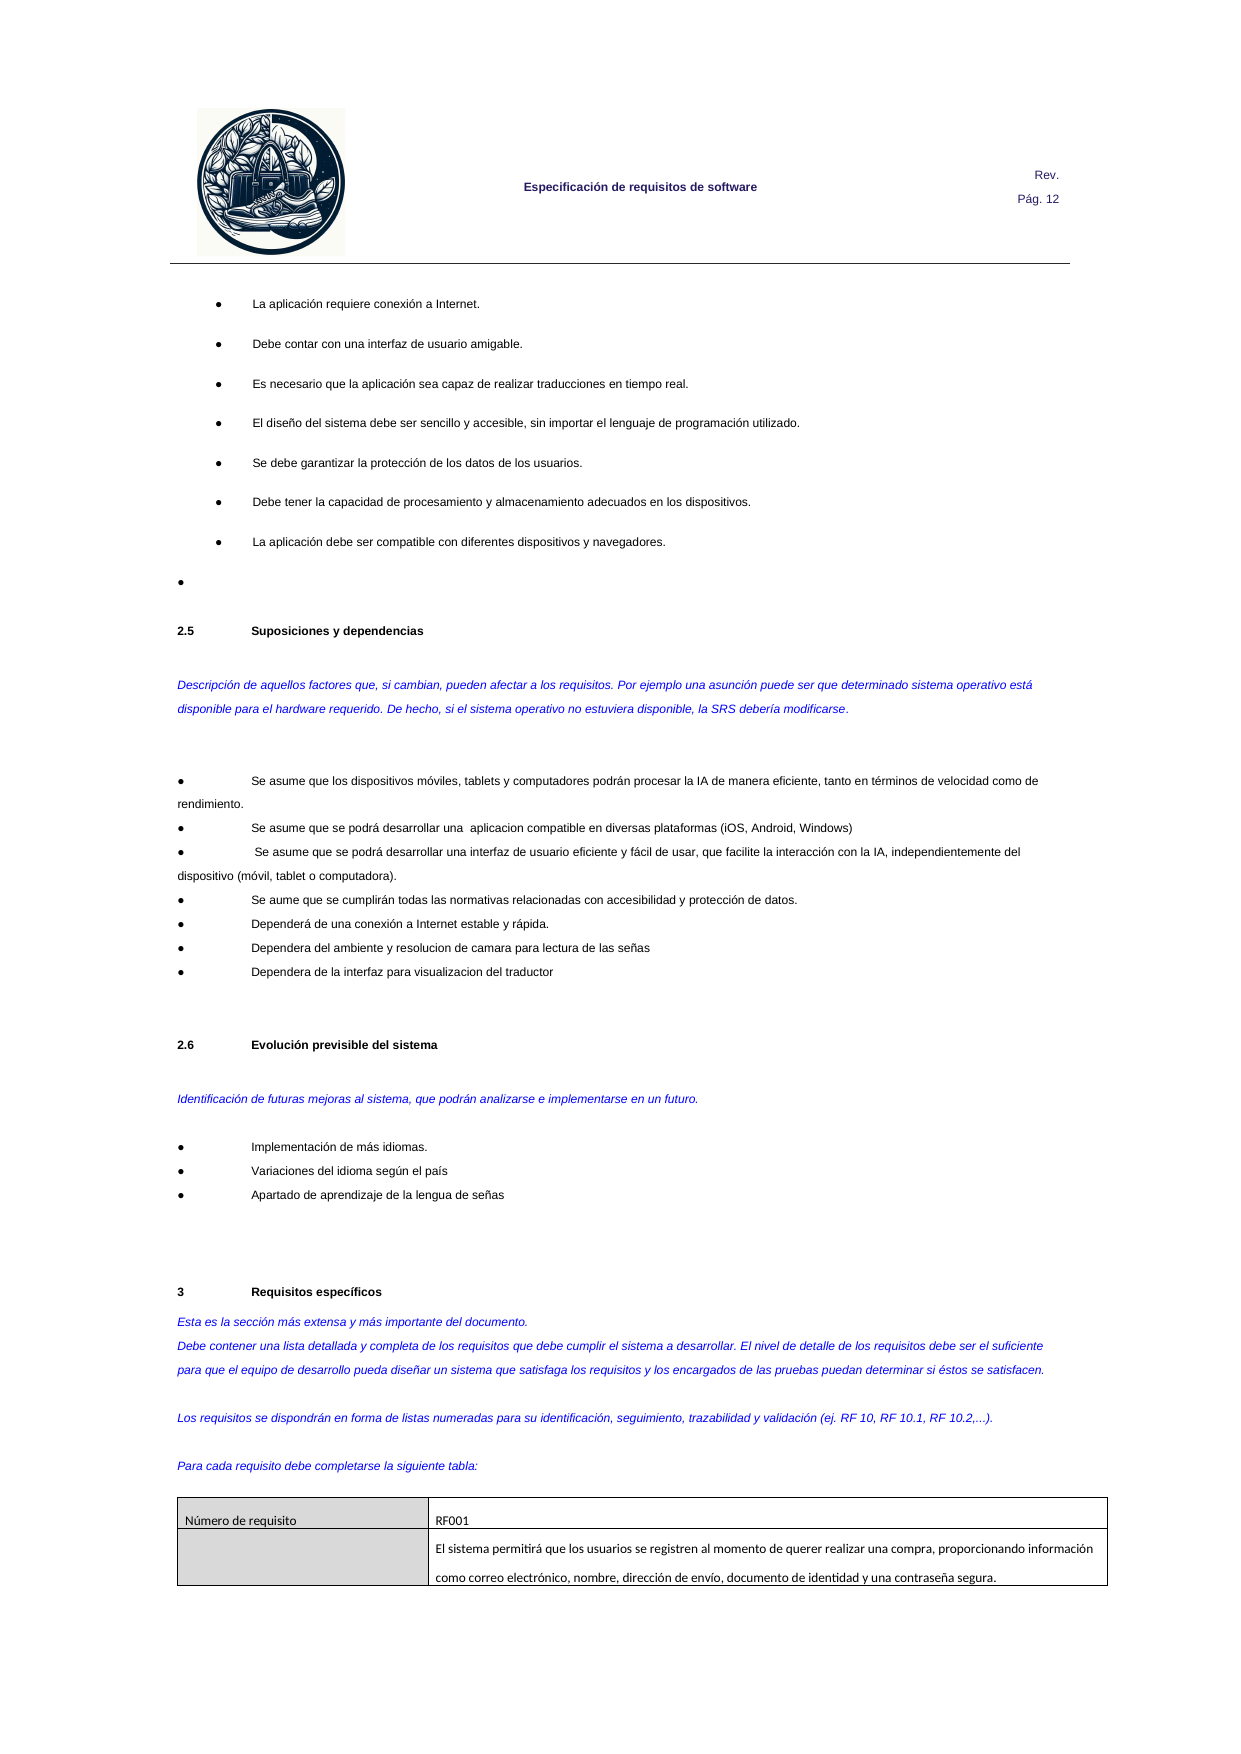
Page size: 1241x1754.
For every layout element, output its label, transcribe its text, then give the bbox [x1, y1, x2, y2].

list Evolución previsible del sistema [177, 1028, 1063, 1052]
list Dependerá de una conexión a Internet estable y rápida. [177, 907, 1063, 931]
list Suposiciones y dependencias [177, 613, 1063, 637]
list Es necesario que la aplicación sea capaz de realizar traducciones en tiempo real. [215, 367, 1063, 391]
list Se asume que los dispositivos móviles, tablets y computadores podrán procesar la IA de manera eficiente, tanto en términos de velocidad como de rendimiento. [177, 763, 1063, 811]
list Implementación de más idiomas. [177, 1130, 1063, 1154]
list Debe tener la capacidad de procesamiento y almacenamiento adecuados en los dispositivos. [215, 485, 1063, 509]
list Debe contar con una interfaz de usuario amigable. [215, 327, 1063, 351]
picture [197, 108, 346, 256]
table_cell [178, 1529, 428, 1585]
text Descripción de aquellos factores que, si cambian, pueden afectar a los requisitos. Por ejemplo una asunción puede ser que determinado sistema operativo está disponible para el hardware requerido. De hecho, si el sistema operativo no estuviera disponible, la SRS debería modificarse. [177, 668, 1063, 716]
list Dependera del ambiente y resolucion de camara para lectura de las señas [177, 931, 1063, 955]
text Debe contener una lista detallada y completa de los requisitos que debe cumplir el sistema a desarrollar. El nivel de detalle de los requisitos debe ser el suficiente para que el equipo de desarrollo pueda diseñar un sistema que satisfaga los requisitos y los encargados de las pruebas puedan determinar si éstos se satisfacen. [177, 1329, 1063, 1377]
list Se asume que se podrá desarrollar una aplicacion compatible en diversas plataformas (iOS, Android, Windows) [177, 811, 1063, 835]
table_cell El sistema permitirá que los usuarios se registren al momento de querer realizar una compra, proporcionando información como correo electrónico, nombre, dirección de envío, documento de identidad y una contraseña segura. [429, 1529, 1107, 1585]
text Para cada requisito debe completarse la siguiente tabla: [177, 1449, 1063, 1473]
table_header RF001 [429, 1498, 1107, 1528]
list La aplicación requiere conexión a Internet. [215, 287, 1063, 311]
list El diseño del sistema debe ser sencillo y accesible, sin importar el lenguaje de programación utilizado. [215, 406, 1063, 430]
list Se debe garantizar la protección de los datos de los usuarios. [215, 446, 1063, 470]
text Esta es la sección más extensa y más importante del documento. [177, 1305, 1063, 1329]
list Se aume que se cumplirán todas las normativas relacionadas con accesibilidad y protección de datos. [177, 883, 1063, 907]
list Se asume que se podrá desarrollar una interfaz de usuario eficiente y fácil de usar, que facilite la interacción con la IA, independientemente del dispositivo (móvil, tablet o computadora). [177, 835, 1063, 883]
text Identificación de futuras mejoras al sistema, que podrán analizarse e implementarse en un futuro. [177, 1082, 1063, 1106]
list Dependera de la interfaz para visualizacion del traductor [177, 955, 1063, 979]
text Los requisitos se dispondrán en forma de listas numeradas para su identificación, seguimiento, trazabilidad y validación (ej. RF 10, RF 10.1, RF 10.2,...). [177, 1401, 1063, 1425]
table_header Número de requisito [178, 1498, 428, 1528]
list Apartado de aprendizaje de la lengua de señas [177, 1178, 1063, 1202]
list Requisitos específicos [177, 1275, 1063, 1299]
list La aplicación debe ser compatible con diferentes dispositivos y navegadores. [215, 525, 1063, 549]
list Variaciones del idioma según el país [177, 1154, 1063, 1178]
